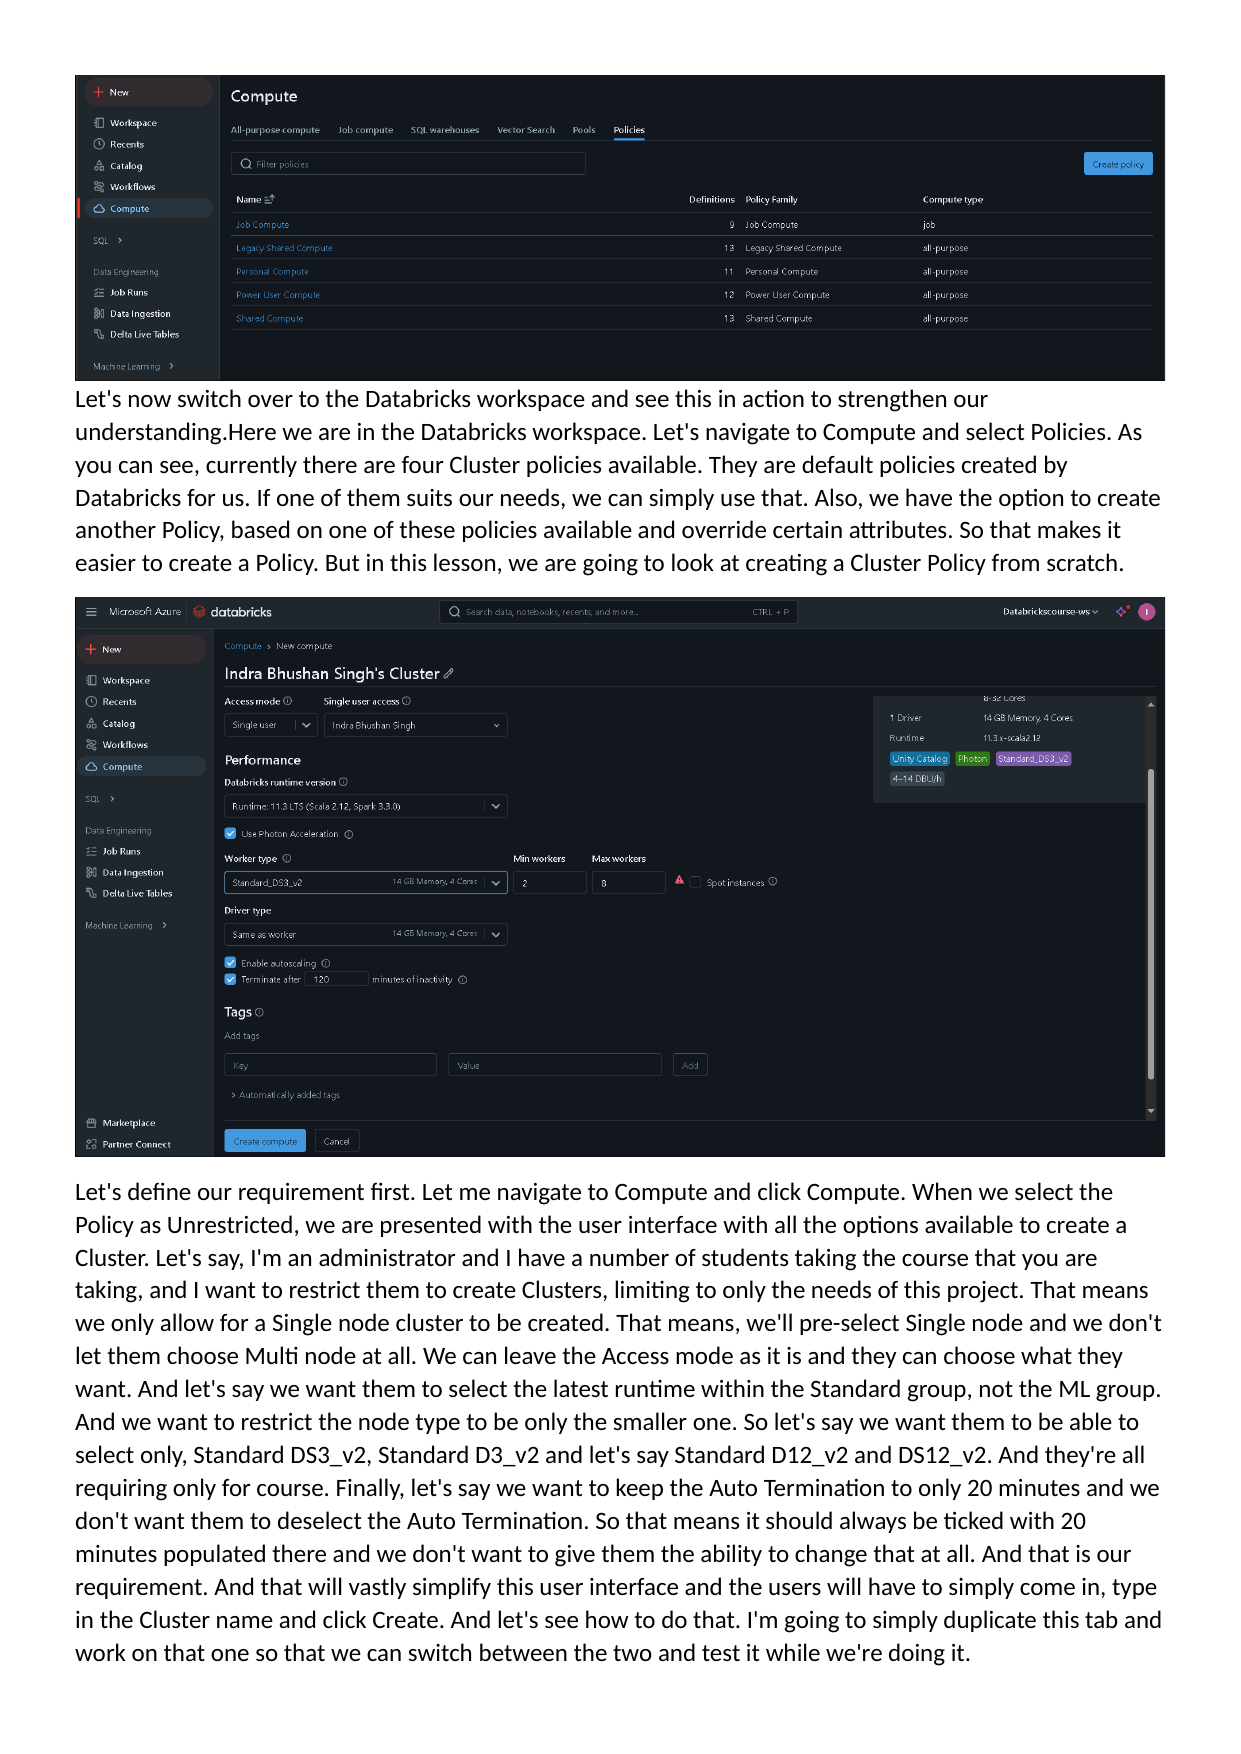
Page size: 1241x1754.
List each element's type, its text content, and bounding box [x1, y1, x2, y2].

picture [75, 75, 1166, 381]
text And we want to restrict the node type to be only the smaller one. So let's say we want them to be able to select only, Standard DS3_v2, Standard D3_v2 and let's say Standard D12_v2 and DS12_v2. And they're all requiring only for course. Finally, let's say we want to keep the Auto Termination to only 20 minutes and we don't want them to deselect the Auto Termination. So that means it should always be ticked with 20 minutes populated there and we don't want to give them the ability to change that at all. And that is our requirement. And that will vastly simplify this user interface and the users will have to simply come in, type in the Cluster name and click Create. And let's see how to do that. I'm going to simply duplicate this tab and work on that one so that we can switch between the two and test it while we're doing it. [75, 1406, 1165, 1667]
text Let's define our requirement first. Let me navigate to Compute and click Compute. When we select the Policy as Unrestricted, we are presented with the user interface with all the options available to create a Cluster. Let's say, I'm an administrator and I have a number of students taking the course that you are taking, and I want to restrict them to create Clusters, limiting to only the needs of this project. That means we only allow for a Single node cluster to be created. That means, we'll pre-select Single node and we don't let them choose Multi node at all. We can leave the Access mode as it is and they can choose what they want. And let's say we want them to select the latest runtime within the Standard group, not the ML group. [75, 1176, 1165, 1404]
picture [75, 597, 1166, 1157]
text Let's now switch over to the Databricks workspace and see this in action to strengthen our understanding.Here we are in the Databricks workspace. Let's navigate to Compute and select Policies. As you can see, currently there are four Cluster policies available. They are default policies created by Databricks for us. If one of them suits our needs, we can simply use that. Also, we have the option to create another Policy, based on one of these policies available and override certain attributes. So that makes it easier to create a Policy. But in this lesson, we are going to look at creating a Cluster Policy from scratch. [75, 381, 1165, 578]
